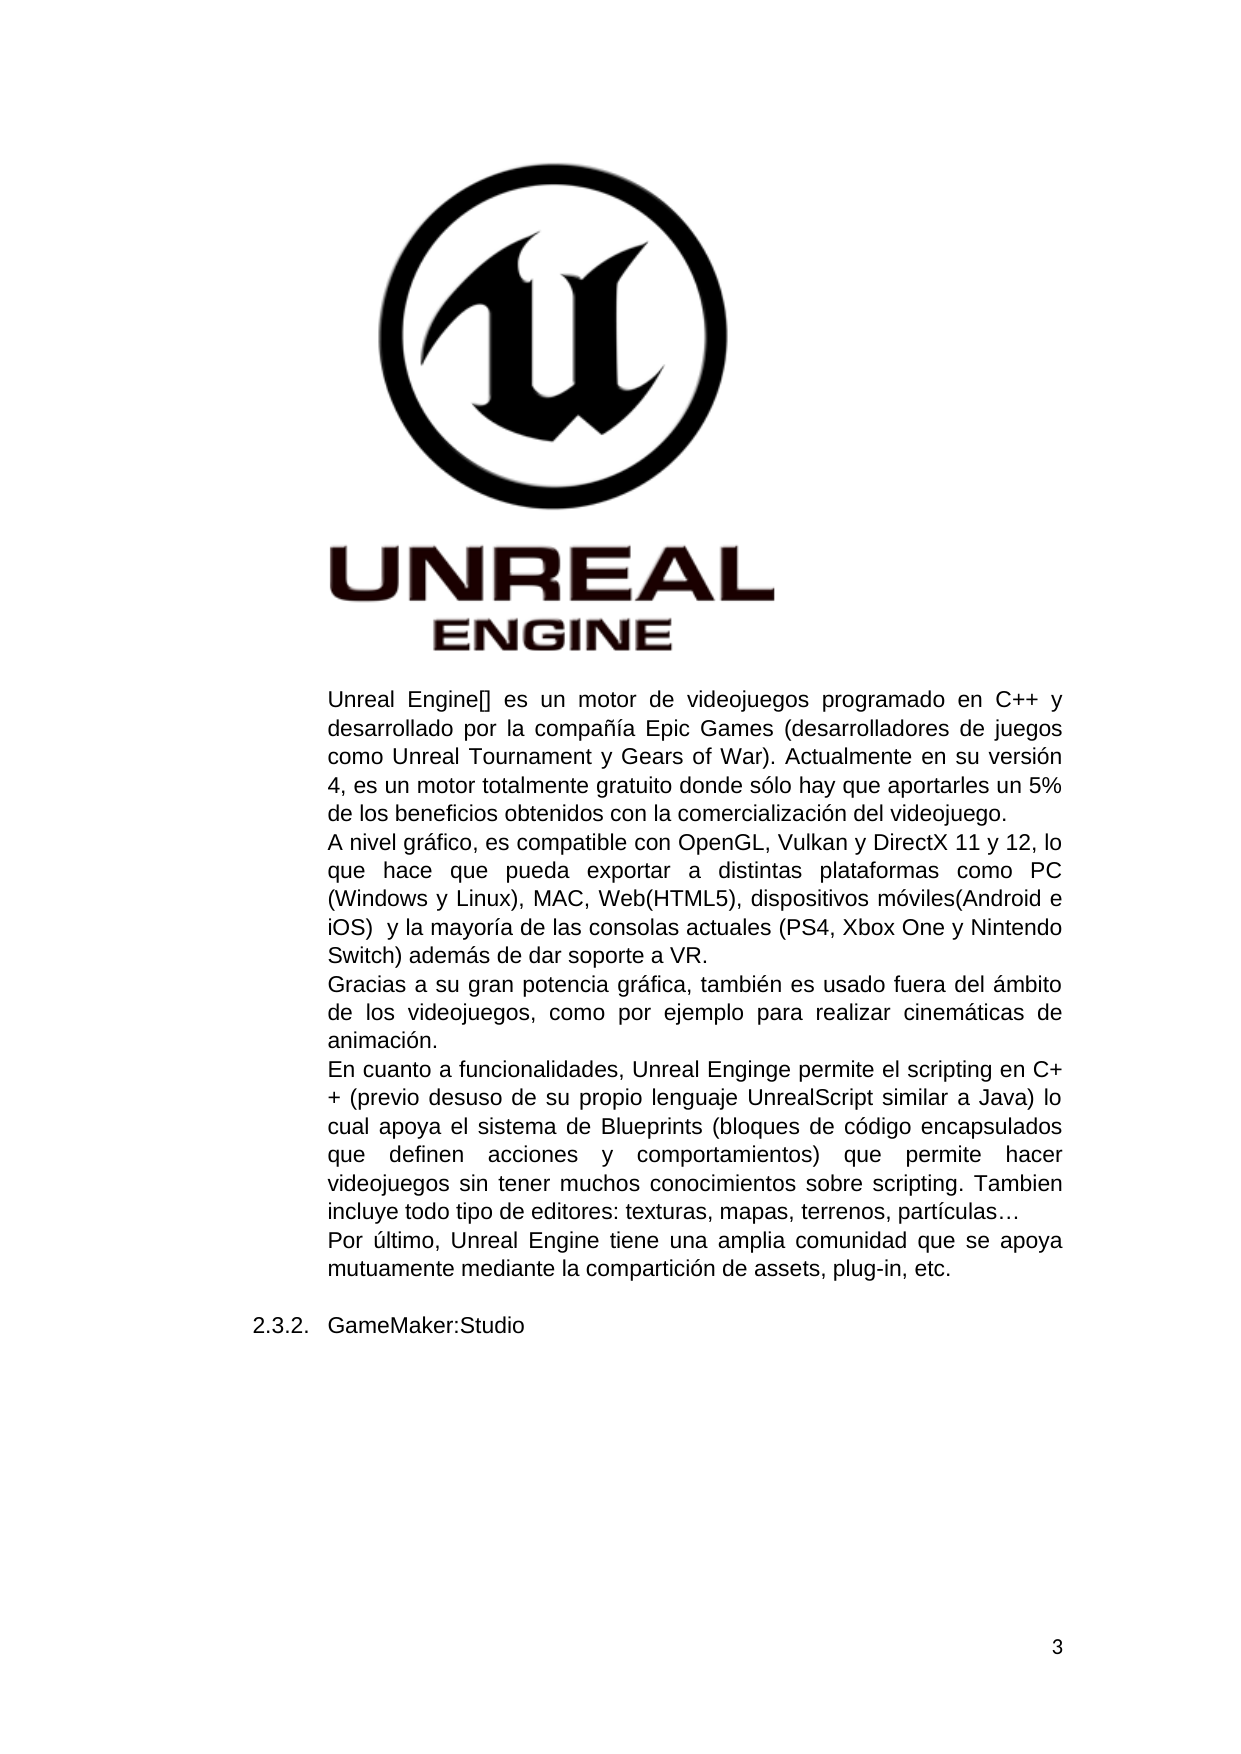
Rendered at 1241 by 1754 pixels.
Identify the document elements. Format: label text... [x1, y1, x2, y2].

text En cuanto a funcionalidades, Unreal Enginge permite el scripting en C++ (previo desuso de su propio lenguaje UnrealScript similar a Java) lo cual apoya el sistema de Blueprints (bloques de código encapsulados que definen acciones y comportamientos) que permite hacer videojuegos sin tener muchos conocimientos sobre scripting. Tambien incluye todo tipo de editores: texturas, mapas, terrenos, partículas… [327, 1056, 1063, 1224]
text A nivel gráfico, es compatible con OpenGL, Vulkan y DirectX 11 y 12, lo que hace que pueda exportar a distintas plataformas como PC (Windows y Linux), MAC, Web(HTML5), dispositivos móviles(Android e iOS) y la mayoría de las consolas actuales (PS4, Xbox One y Nintendo Switch) además de dar soporte a VR. [327, 828, 1063, 968]
text Gracias a su gran potencia gráfica, también es usado fuera del ámbito de los videojuegos, como por ejemplo para realizar cinemáticas de animación. [327, 971, 1063, 1054]
picture [327, 147, 778, 684]
list GameMaker:Studio [252, 1312, 1063, 1338]
text Unreal Engine[] es un motor de videojuegos programado en C++ y desarrollado por la compañía Epic Games (desarrolladores de juegos como Unreal Tournament y Gears of War). Actualmente en su versión 4, es un motor totalmente gratuito donde sólo hay que aportarles un 5% de los beneficios obtenidos con la comercialización del videojuego. [327, 686, 1063, 826]
text Por último, Unreal Engine tiene una amplia comunidad que se apoya mutuamente mediante la compartición de assets, plug-in, etc. [327, 1227, 1063, 1281]
